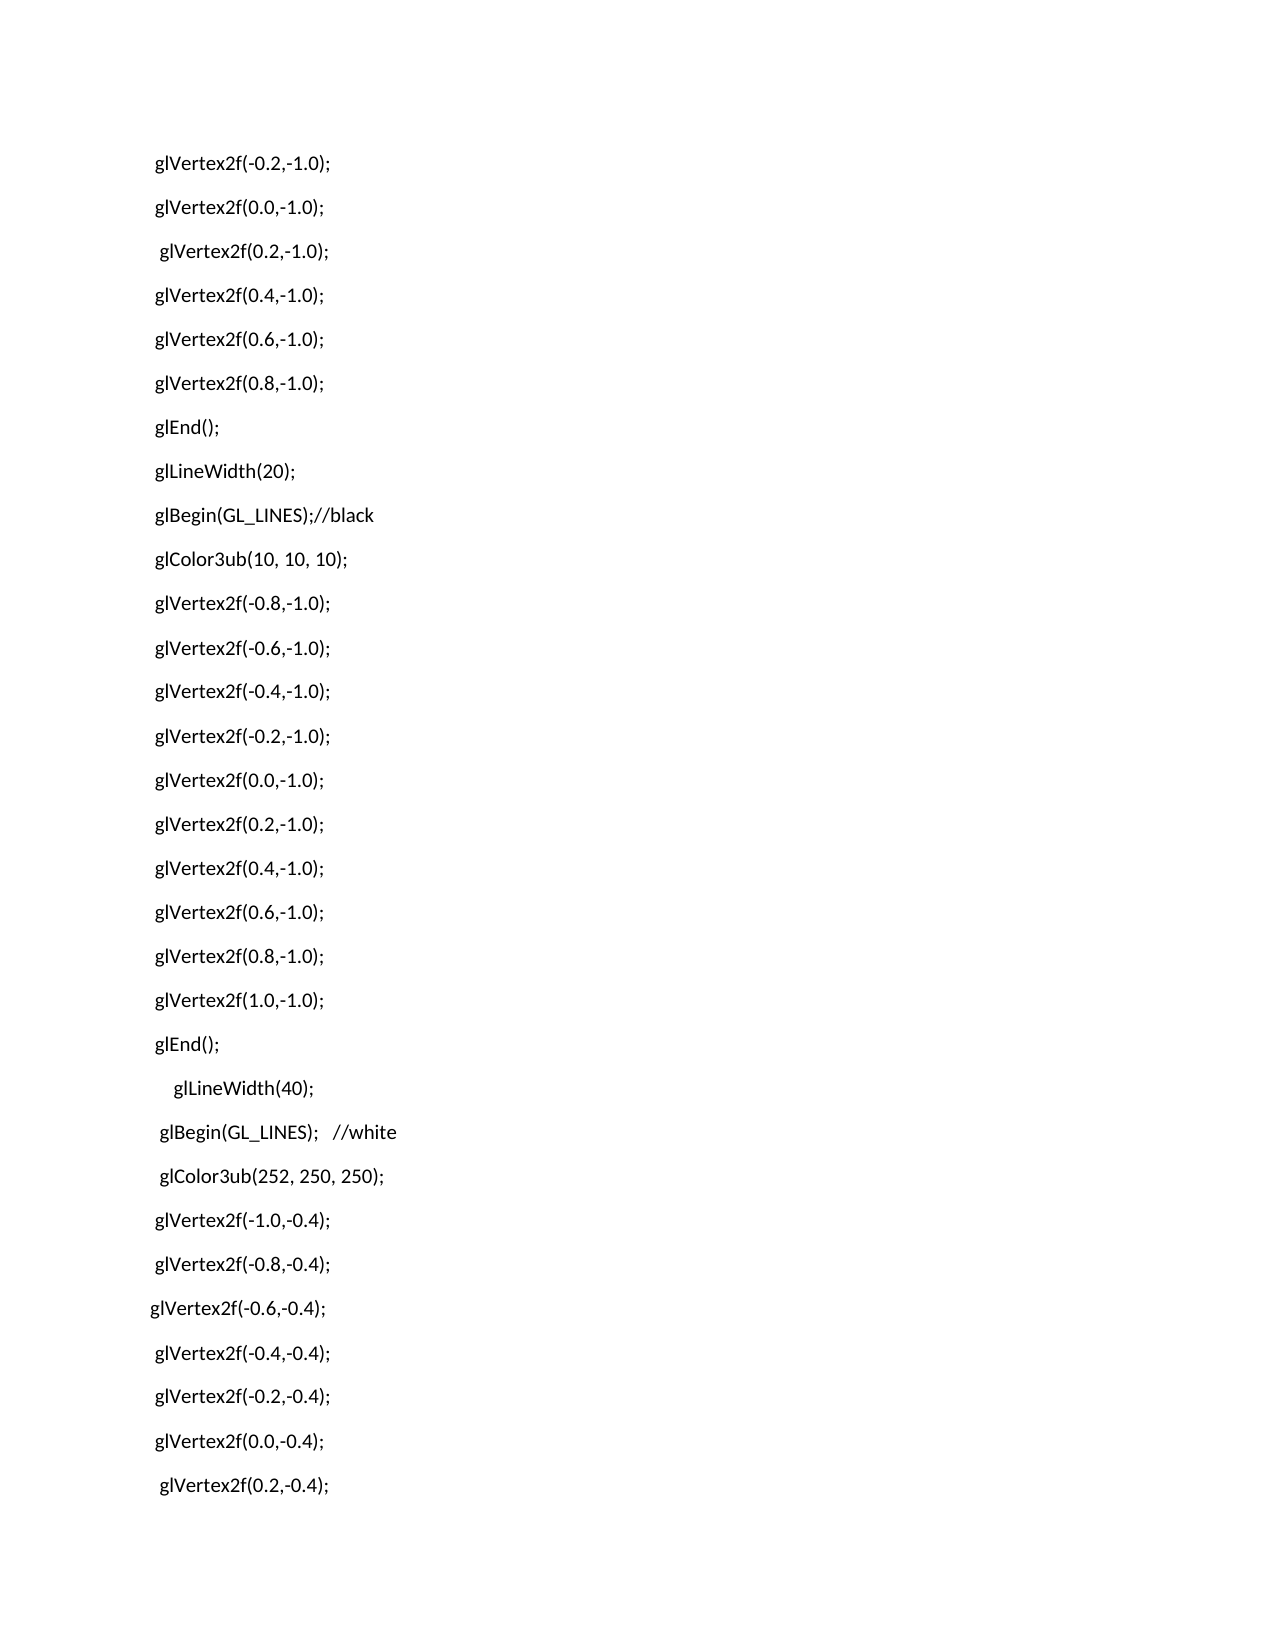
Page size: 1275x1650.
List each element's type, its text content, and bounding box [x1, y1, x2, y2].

text glVertex2f(0.2,-1.0); [150, 238, 1125, 263]
text glVertex2f(-0.4,-1.0); [150, 679, 1125, 704]
text glVertex2f(0.4,-1.0); [150, 282, 1125, 308]
text glVertex2f(0.4,-1.0); [150, 855, 1125, 880]
text glVertex2f(-0.2,-1.0); [150, 723, 1125, 748]
text glColor3ub(10, 10, 10); [150, 547, 1125, 572]
text glVertex2f(-0.8,-1.0); [150, 591, 1125, 616]
text glVertex2f(0.0,-1.0); [150, 767, 1125, 792]
text glVertex2f(0.8,-1.0); [150, 370, 1125, 396]
text glVertex2f(-0.2,-0.4); [150, 1384, 1125, 1409]
text glLineWidth(40); [150, 1075, 1125, 1101]
text glVertex2f(0.0,-0.4); [150, 1428, 1125, 1453]
text glVertex2f(-0.2,-1.0); [150, 150, 1125, 175]
text glVertex2f(1.0,-1.0); [150, 987, 1125, 1013]
text glBegin(GL_LINES); //white [150, 1119, 1125, 1145]
text glEnd(); [150, 1031, 1125, 1057]
text glVertex2f(0.8,-1.0); [150, 943, 1125, 968]
text glBegin(GL_LINES);//black [150, 502, 1125, 528]
text glVertex2f(-0.6,-0.4); [150, 1296, 1125, 1321]
text glVertex2f(-0.8,-0.4); [150, 1252, 1125, 1277]
text glVertex2f(0.6,-1.0); [150, 326, 1125, 352]
text glLineWidth(20); [150, 458, 1125, 484]
text glVertex2f(0.0,-1.0); [150, 194, 1125, 219]
text glVertex2f(0.2,-1.0); [150, 811, 1125, 836]
text glVertex2f(0.2,-0.4); [150, 1472, 1125, 1497]
text glVertex2f(-1.0,-0.4); [150, 1207, 1125, 1233]
text glColor3ub(252, 250, 250); [150, 1163, 1125, 1189]
text glVertex2f(-0.6,-1.0); [150, 635, 1125, 660]
text glVertex2f(-0.4,-0.4); [150, 1340, 1125, 1365]
text glEnd(); [150, 414, 1125, 440]
text glVertex2f(0.6,-1.0); [150, 899, 1125, 924]
